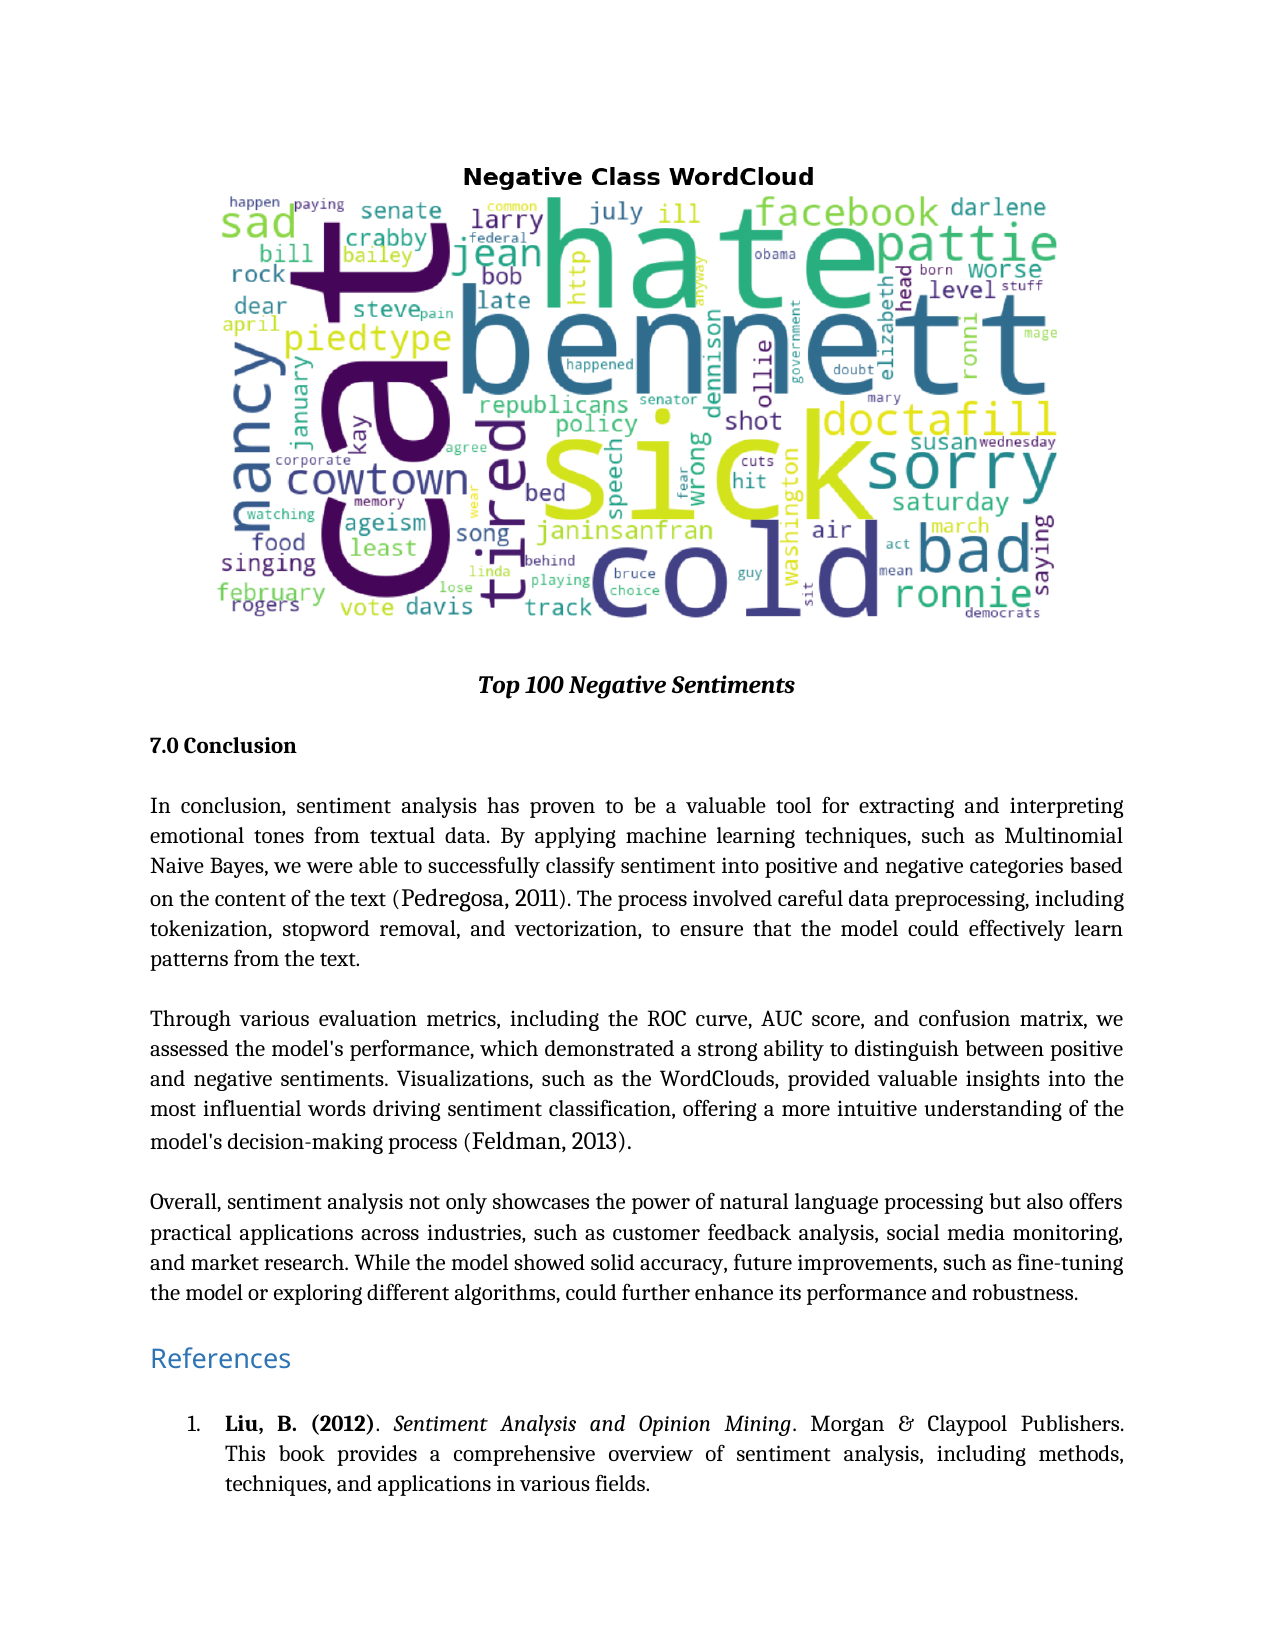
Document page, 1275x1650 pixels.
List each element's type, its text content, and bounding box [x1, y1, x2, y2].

subtitle References [150, 1339, 1125, 1376]
picture [150, 150, 1125, 638]
list Liu, B. (2012). Sentiment Analysis and Opinion Mining. Morgan & Claypool Publishers. This book provides a comprehensive overview of sentiment analysis, including methods, techniques, and applications in various fields. [187, 1411, 1125, 1497]
text Top 100 Negative Sentiments [150, 671, 1125, 699]
text Through various evaluation metrics, including the ROC curve, AUC score, and confusion matrix, we assessed the model's performance, which demonstrated a strong ability to distinguish between positive and negative sentiments. Visualizations, such as the WordClouds, provided valuable insights into the most influential words driving sentiment classification, offering a more intuitive understanding of the model's decision-making process (Feldman, 2013). [150, 1006, 1125, 1156]
text 7.0 Conclusion [150, 733, 1125, 759]
text Overall, sentiment analysis not only showcases the power of natural language processing but also offers practical applications across industries, such as customer feedback analysis, social media monitoring, and market research. While the model showed solid accuracy, future improvements, such as fine-tuning the model or exploring different algorithms, could further enhance its performance and robustness. [150, 1189, 1125, 1306]
text In conclusion, sentiment analysis has proven to be a valuable tool for extracting and interpreting emotional tones from textual data. By applying machine learning techniques, such as Multinomial Naive Bayes, we were able to successfully classify sentiment into positive and negative categories based on the content of the text (Pedregosa, 2011). The process involved careful data preprocessing, including tokenization, stopword removal, and vectorization, to ensure that the model could effectively learn patterns from the text. [150, 792, 1125, 973]
